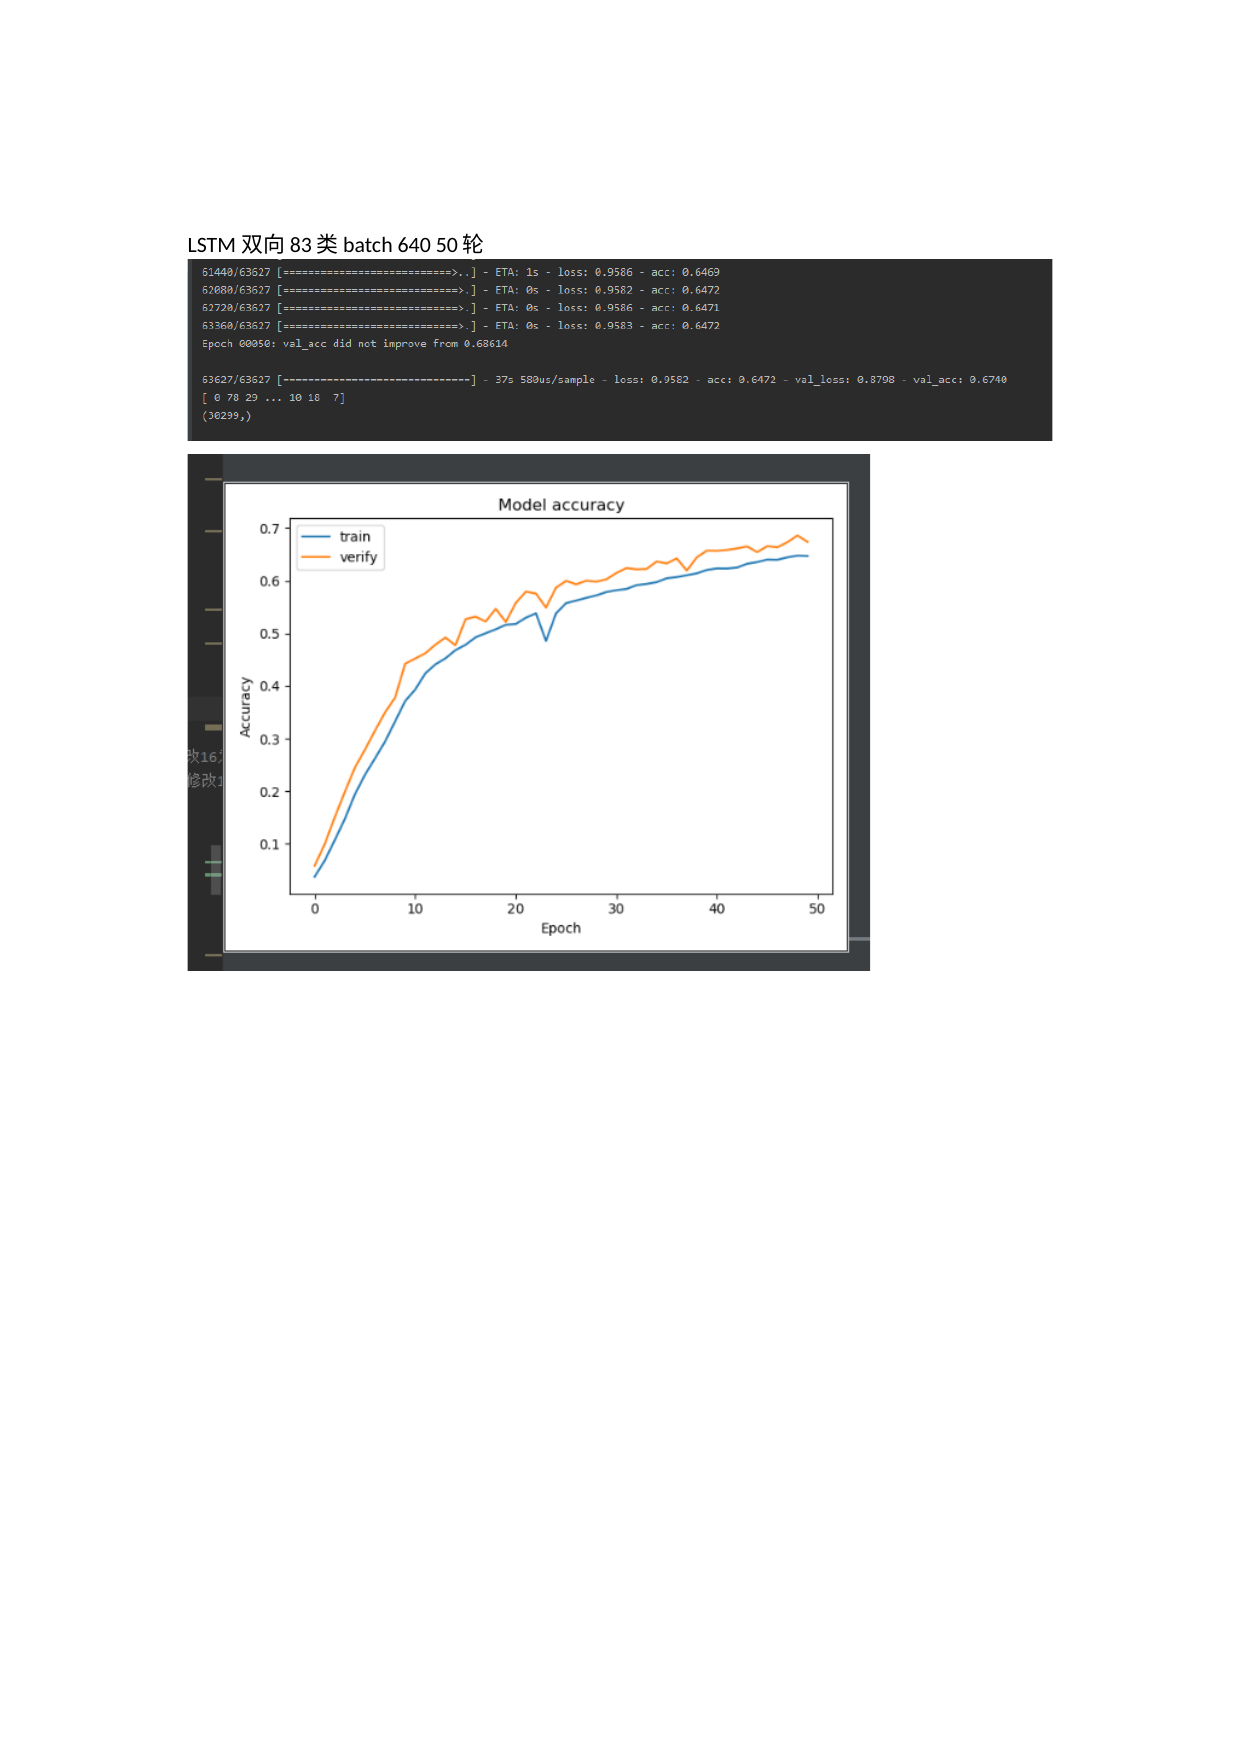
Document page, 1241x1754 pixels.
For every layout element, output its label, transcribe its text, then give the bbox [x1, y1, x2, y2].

picture [187, 259, 1053, 441]
picture [187, 454, 871, 971]
text LSTM 双向 83类 batch 640 50轮 [187, 227, 1053, 259]
